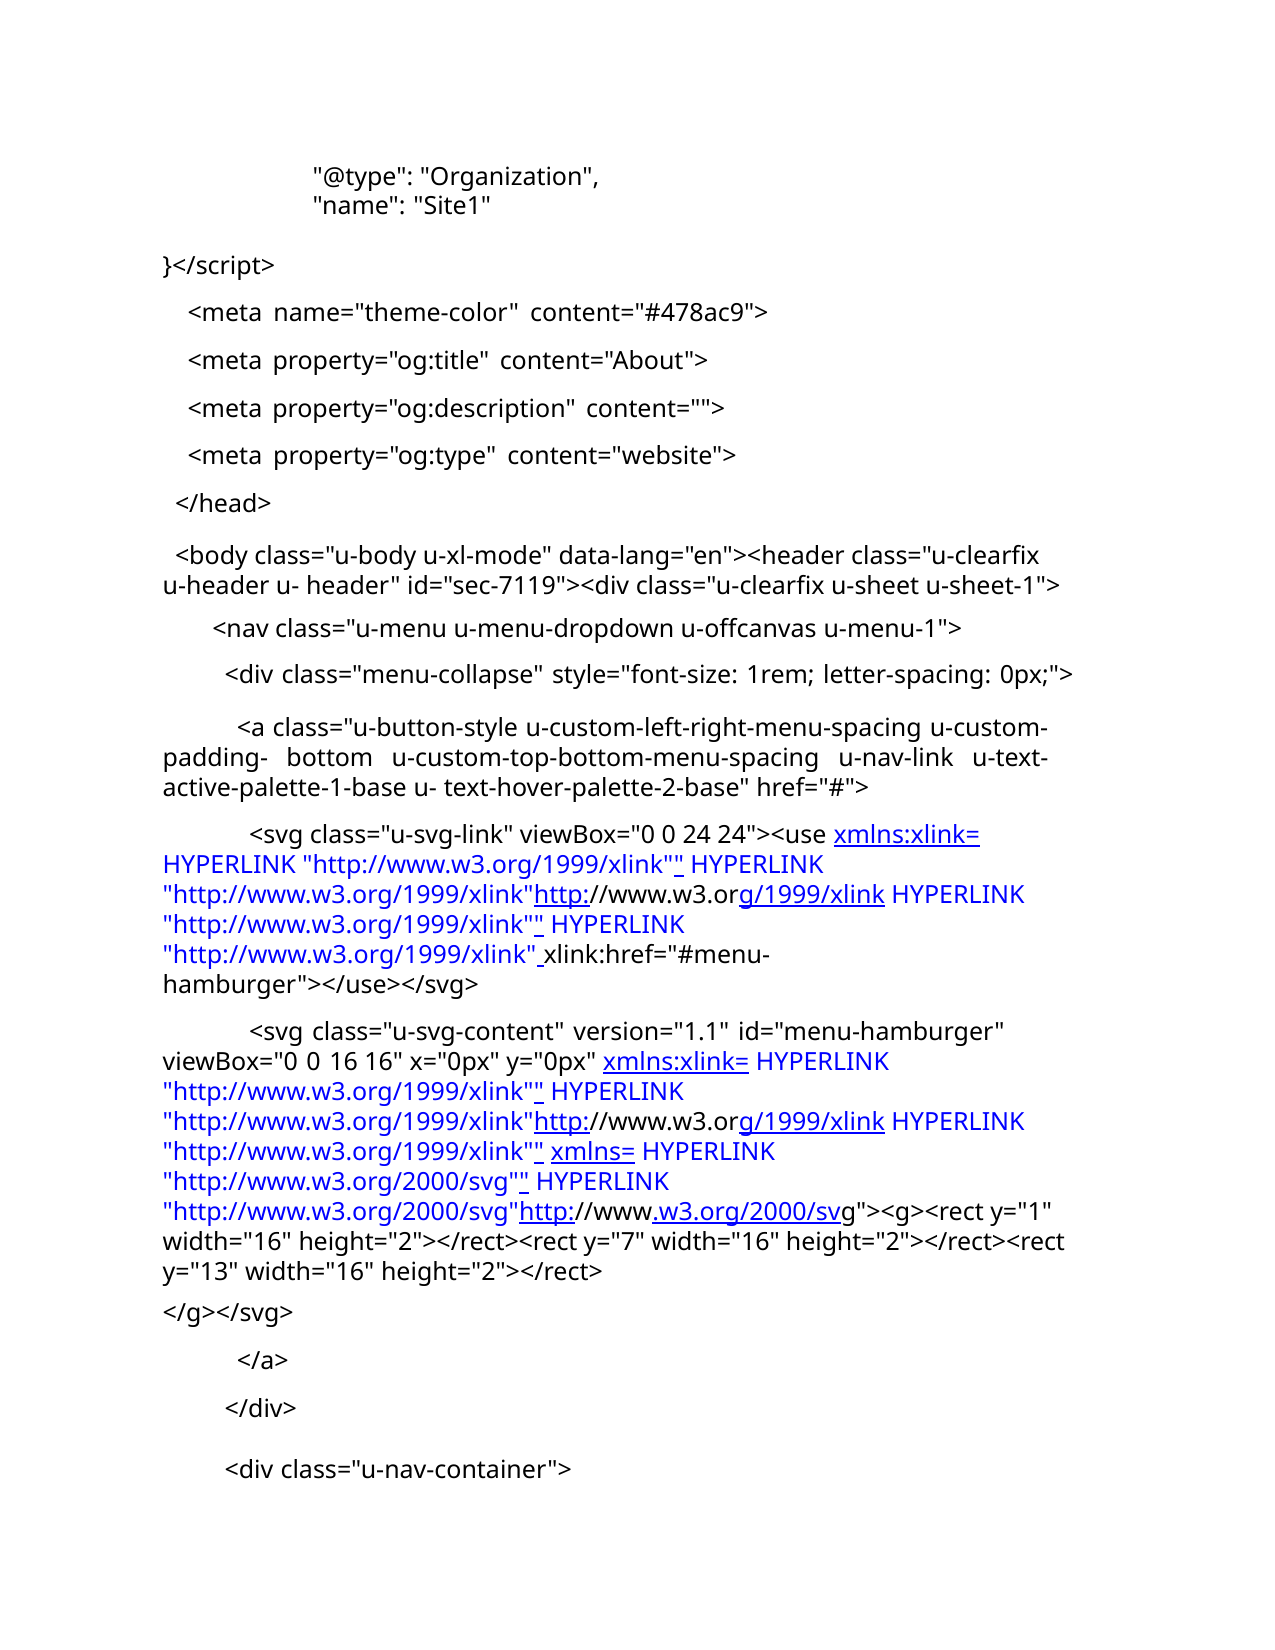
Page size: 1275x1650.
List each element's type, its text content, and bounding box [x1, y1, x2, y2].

text <svg class="u-svg-link" viewBox="0 0 24 24"><use xmlns:xlink= HYPERLINK "http://www.w3.org/1999/xlink"" HYPERLINK "http://www.w3.org/1999/xlink"http://www.w3.org/1999/xlink HYPERLINK "http://www.w3.org/1999/xlink"" HYPERLINK "http://www.w3.org/1999/xlink" xlink:href="#menu- hamburger"></use></svg> [162, 819, 1031, 999]
text "name": "Site1" [312, 194, 1125, 219]
text <div class="menu-collapse" style="font-size: 1rem; letter-spacing: 0px;"> [224, 664, 1125, 689]
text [312, 150, 618, 194]
text <div class="u-nav-container"> [224, 1458, 1125, 1483]
text <body class="u-body u-xl-mode" data-lang="en"><header class="u-clearﬁx u-header u- header" id="sec-7119"><div class="u-clearﬁx u-sheet u-sheet-1"> [162, 540, 1067, 600]
text <meta name="theme-color" content="#478ac9"> [187, 301, 1125, 326]
text </a> [237, 1349, 1125, 1374]
text <svg class="u-svg-content" version="1.1" id="menu-hamburger" viewBox="0 0 16 16" x="0px" y="0px" xmlns:xlink= HYPERLINK "http://www.w3.org/1999/xlink"" HYPERLINK "http://www.w3.org/1999/xlink"http://www.w3.org/1999/xlink HYPERLINK "http://www.w3.org/1999/xlink"" xmlns= HYPERLINK "http://www.w3.org/2000/svg"" HYPERLINK "http://www.w3.org/2000/svg"http://www.w3.org/2000/svg"><g><rect y="1" width="16" height="2"></rect><rect y="7" width="16" height="2"></rect><rect y="13" width="16" height="2"></rect> [162, 1016, 1087, 1286]
text <meta property="og:title" content="About"> [187, 349, 1125, 374]
text <meta property="og:type" content="website"> [187, 444, 1125, 469]
text </div> [224, 1398, 1125, 1423]
text <a class="u-button-style u-custom-left-right-menu-spacing u-custom-padding- bottom u-custom-top-bottom-menu-spacing u-nav-link u-text-active-palette-1-base u- text-hover-palette-2-base" href="#"> [162, 712, 1048, 802]
text </head> [175, 492, 1125, 517]
text <nav class="u-menu u-menu-dropdown u-offcanvas u-menu-1"> [212, 617, 1125, 642]
text </g></svg> [162, 1301, 1125, 1326]
text <meta property="og:description" content=""> [187, 398, 1125, 423]
text }</script> [162, 255, 1125, 280]
